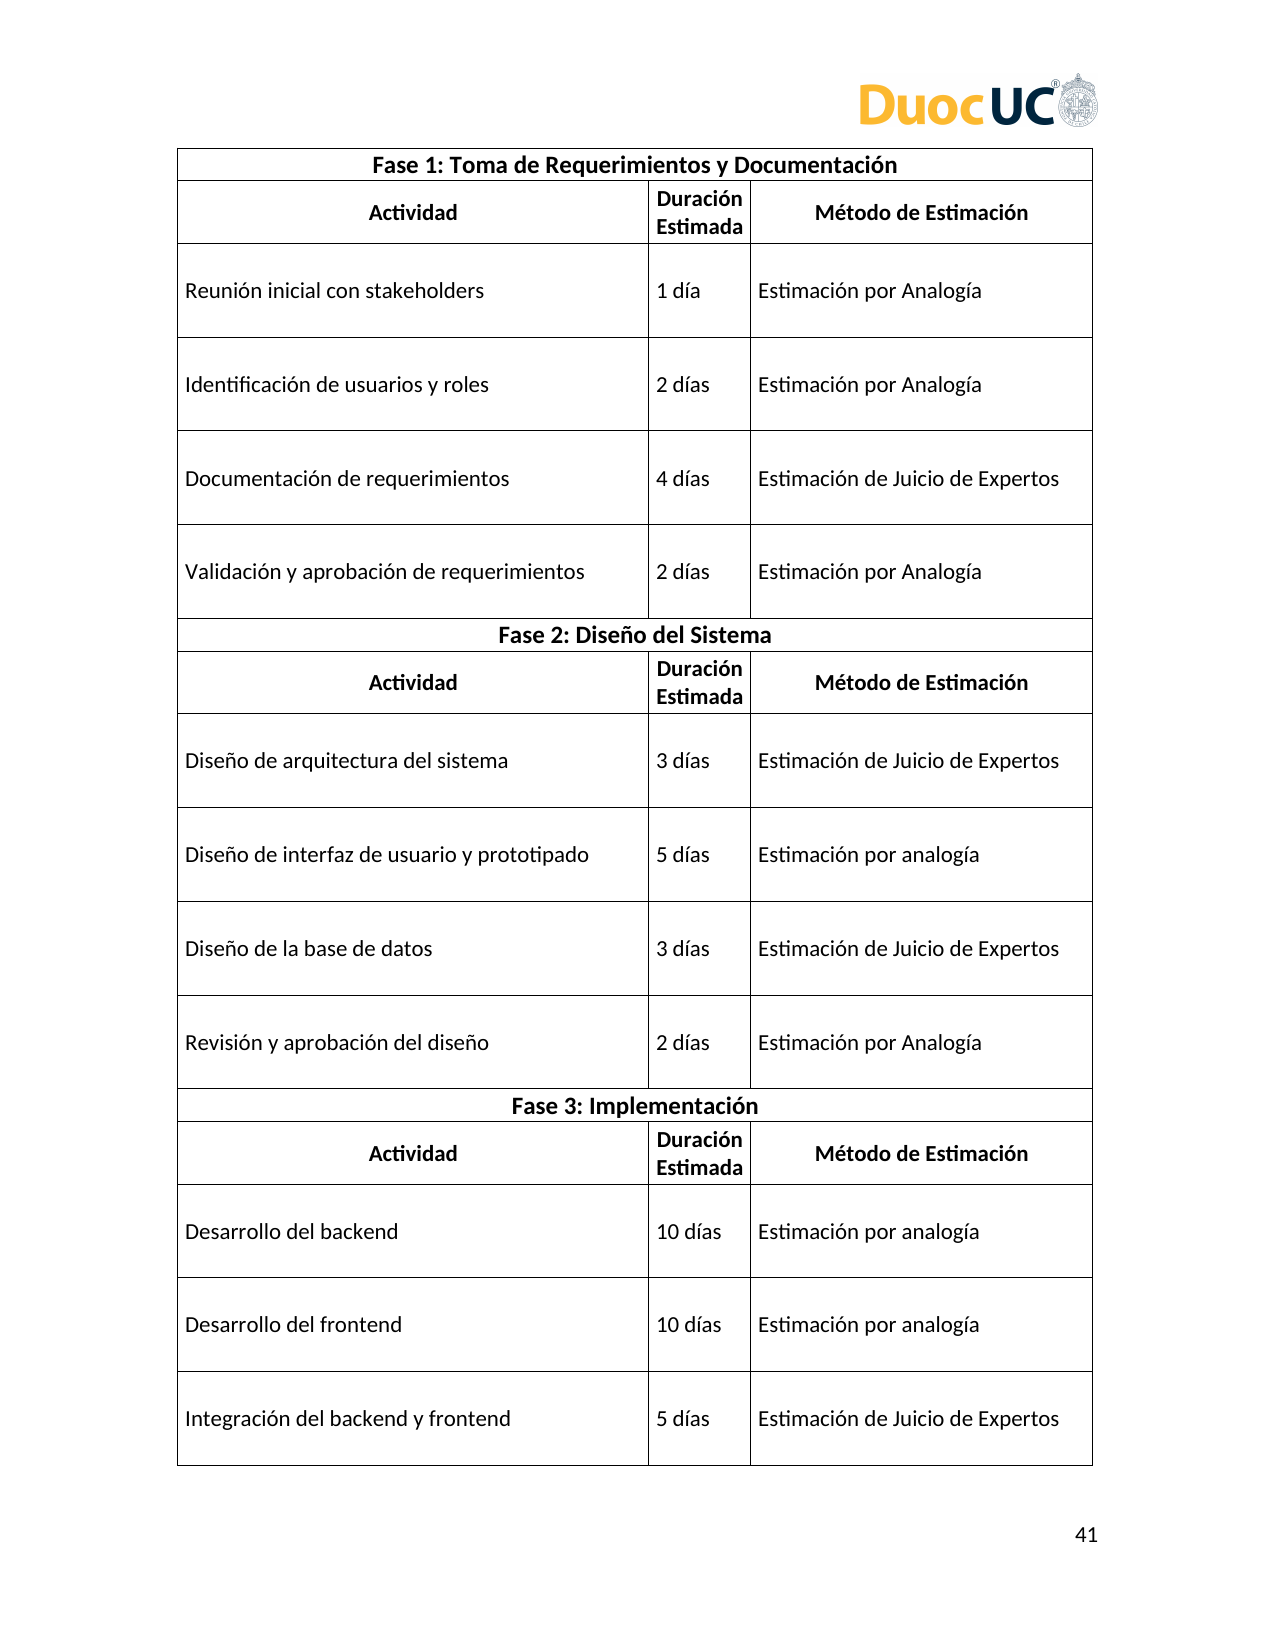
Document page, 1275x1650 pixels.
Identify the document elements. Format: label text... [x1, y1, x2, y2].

table_cell Actividad [178, 181, 648, 243]
table_cell Estimación por Analogía [751, 338, 1092, 430]
table_cell 3 días [649, 902, 750, 994]
table_cell Identificación de usuarios y roles [178, 338, 648, 430]
table_cell Diseño de la base de datos [178, 902, 648, 994]
table_cell Método de Estimación [751, 181, 1092, 243]
table_cell Actividad [178, 1122, 648, 1183]
table_cell Método de Estimación [751, 652, 1092, 713]
table_cell 10 días [649, 1278, 750, 1371]
table_cell Fase 3: Implementación [178, 1089, 1092, 1121]
table_cell Diseño de arquitectura del sistema [178, 714, 648, 807]
table_cell Integración del backend y frontend [178, 1372, 648, 1465]
table_cell Desarrollo del backend [178, 1185, 648, 1277]
table_cell Método de Estimación [751, 1122, 1092, 1183]
table_cell Estimación de Juicio de Expertos [751, 431, 1092, 524]
table_cell Fase 2: Diseño del Sistema [178, 619, 1092, 651]
table_cell Actividad [178, 652, 648, 713]
table_cell Duración Estimada [649, 181, 750, 243]
table_cell 1 día [649, 244, 750, 337]
table_cell Estimación por analogía [751, 808, 1092, 901]
table_header Fase 1: Toma de Requerimientos y Documentación [178, 149, 1092, 180]
table_cell Estimación por Analogía [751, 525, 1092, 618]
table_cell Estimación de Juicio de Expertos [751, 902, 1092, 994]
table_cell 4 días [649, 431, 750, 524]
table_cell Estimación por analogía [751, 1278, 1092, 1371]
table_cell Desarrollo del frontend [178, 1278, 648, 1371]
table_cell Diseño de interfaz de usuario y prototipado [178, 808, 648, 901]
table_cell 2 días [649, 525, 750, 618]
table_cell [751, 1372, 1092, 1465]
table_cell Estimación por Analogía [751, 244, 1092, 337]
table_cell Reunión inicial con stakeholders [178, 244, 648, 337]
table_cell Duración Estimada [649, 1122, 750, 1183]
picture [860, 73, 1098, 127]
table_cell Validación y aprobación de requerimientos [178, 525, 648, 618]
table_cell Estimación por analogía [751, 1185, 1092, 1277]
table_cell Revisión y aprobación del diseño [178, 996, 648, 1088]
table_cell 2 días [649, 996, 750, 1088]
table_cell Documentación de requerimientos [178, 431, 648, 524]
table_cell Estimación de Juicio de Expertos [751, 714, 1092, 807]
table_cell Duración Estimada [649, 652, 750, 713]
table_cell 2 días [649, 338, 750, 430]
table_cell 5 días [649, 1372, 750, 1465]
table_cell 3 días [649, 714, 750, 807]
table_cell Estimación por Analogía [751, 996, 1092, 1088]
table_cell 10 días [649, 1185, 750, 1277]
table_cell 5 días [649, 808, 750, 901]
